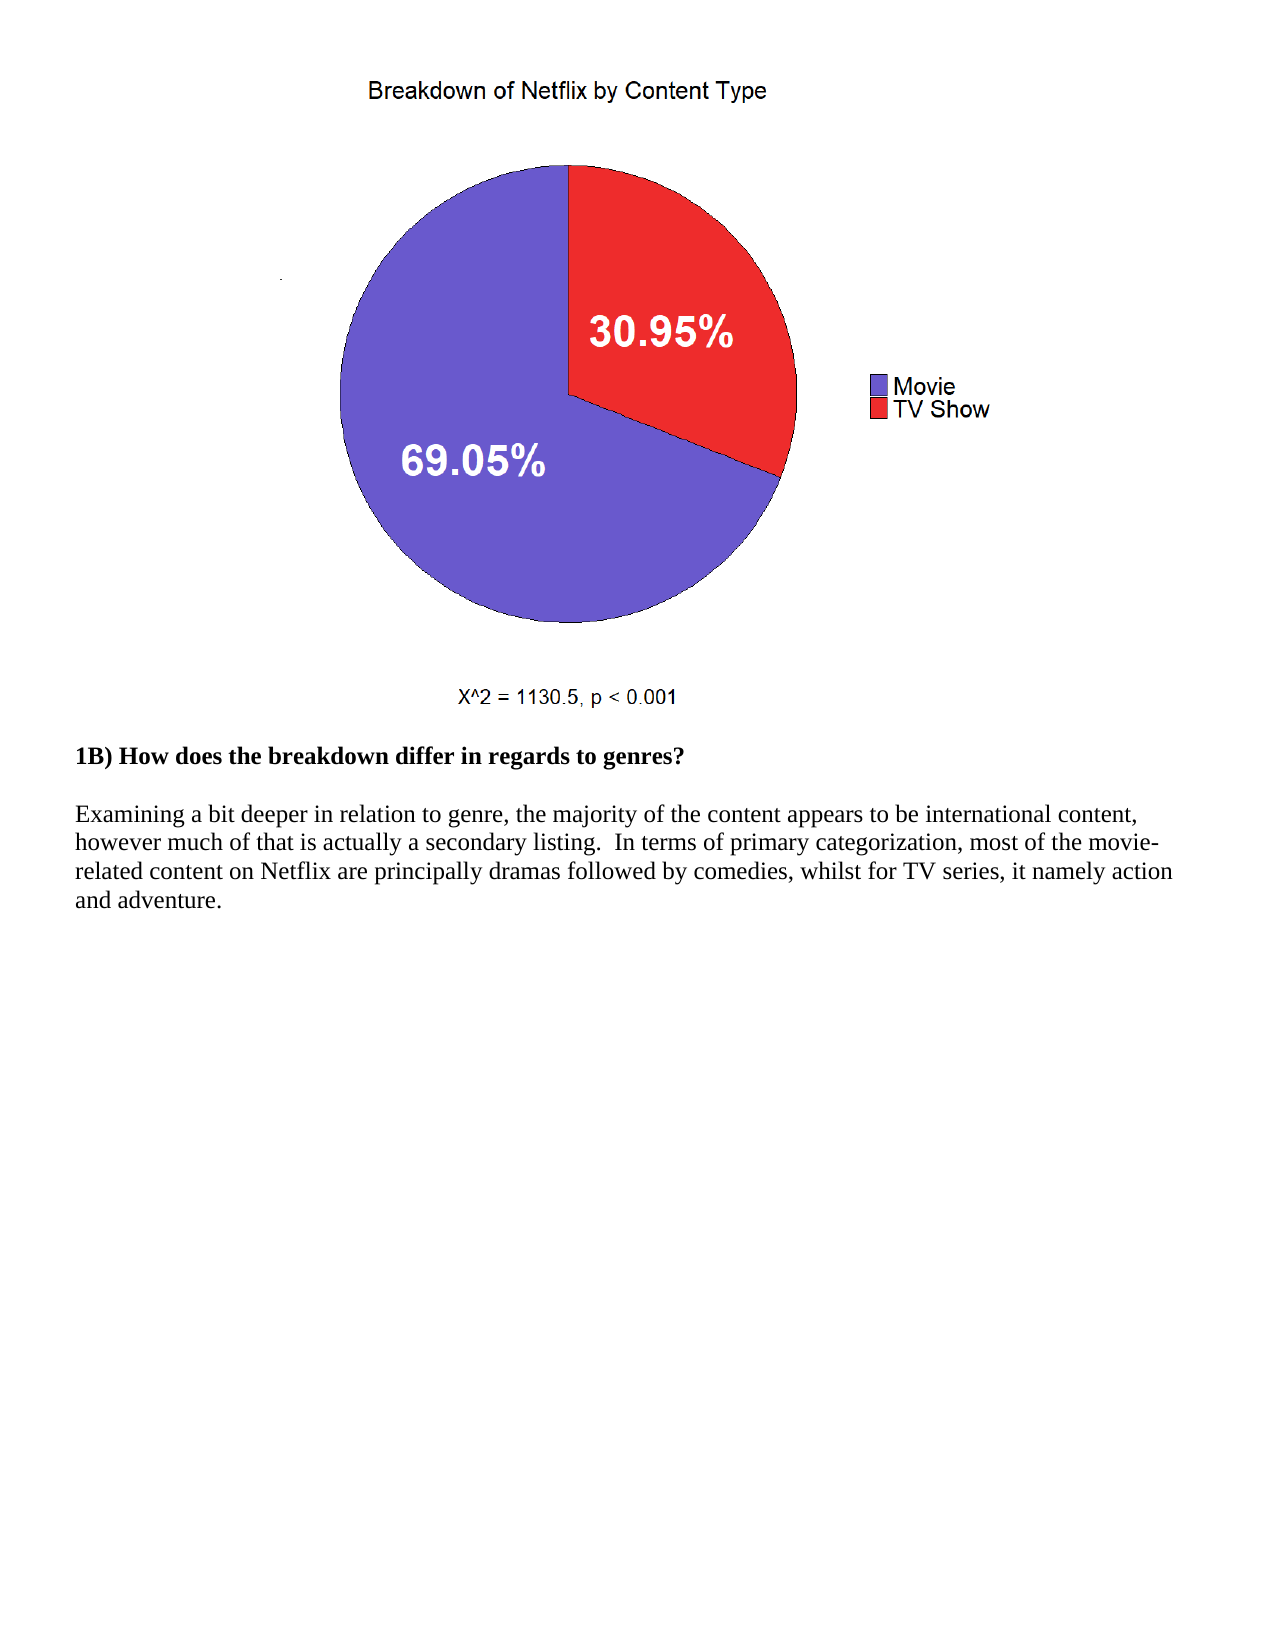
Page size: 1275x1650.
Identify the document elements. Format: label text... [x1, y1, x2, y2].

text 1B) How does the breakdown differ in regards to genres? [75, 741, 1200, 770]
picture [218, 75, 1057, 713]
text Examining a bit deeper in relation to genre, the majority of the content appears to be international content, however much of that is actually a secondary listing. In terms of primary categorization, most of the movie-related content on Netflix are principally dramas followed by comedies, whilst for TV series, it namely action and adventure. [75, 799, 1200, 914]
